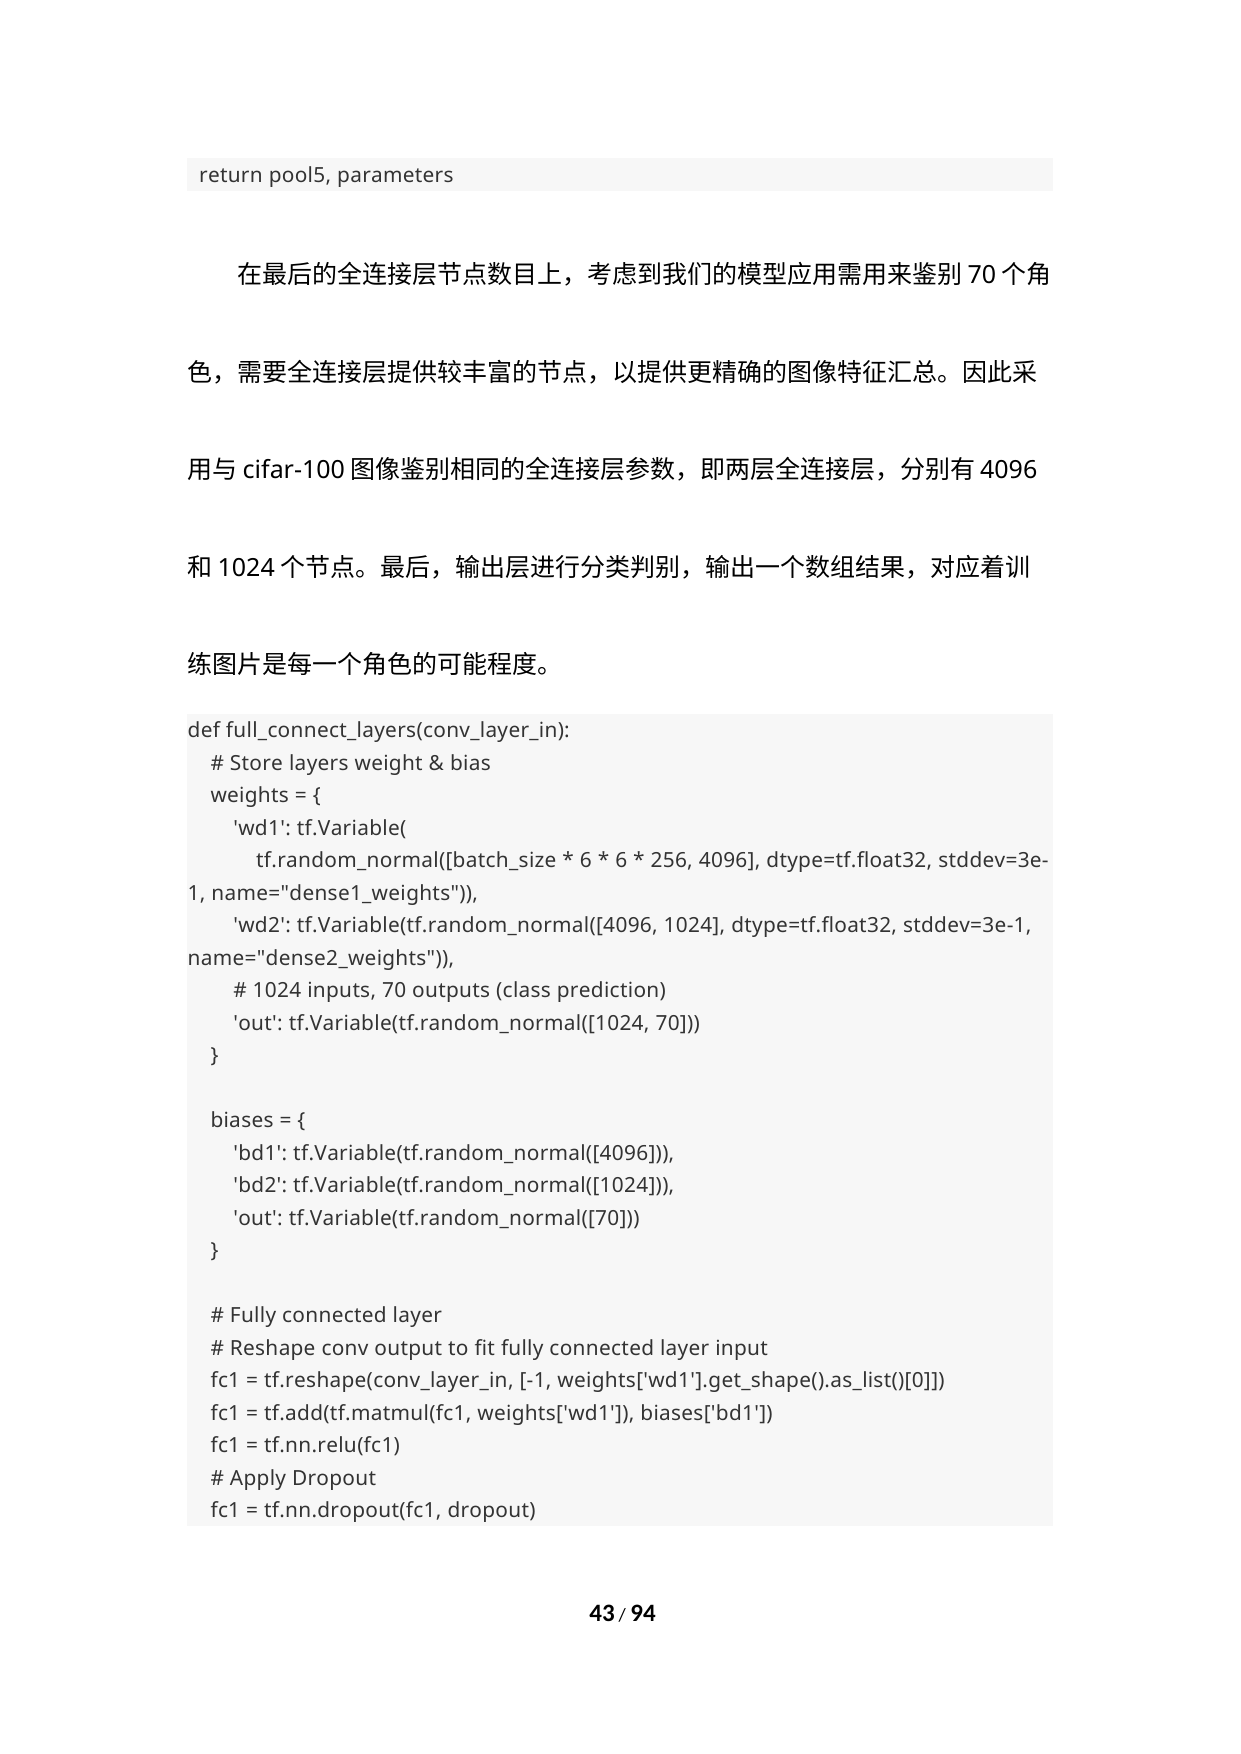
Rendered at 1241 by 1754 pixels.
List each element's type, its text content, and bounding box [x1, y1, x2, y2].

text return pool5, parameters [187, 158, 1053, 191]
text 在最后的全连接层节点数目上，考虑到我们的模型应用需用来鉴别70个角色，需要全连接层提供较丰富的节点，以提供更精确的图像特征汇总。因此采用与cifar-100图像鉴别相同的全连接层参数，即两层全连接层，分别有4096和1024个节点。最后，输出层进行分类判别，输出一个数组结果，对应着训练图片是每一个角色的可能程度。 [187, 241, 1053, 696]
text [187, 714, 1053, 1526]
